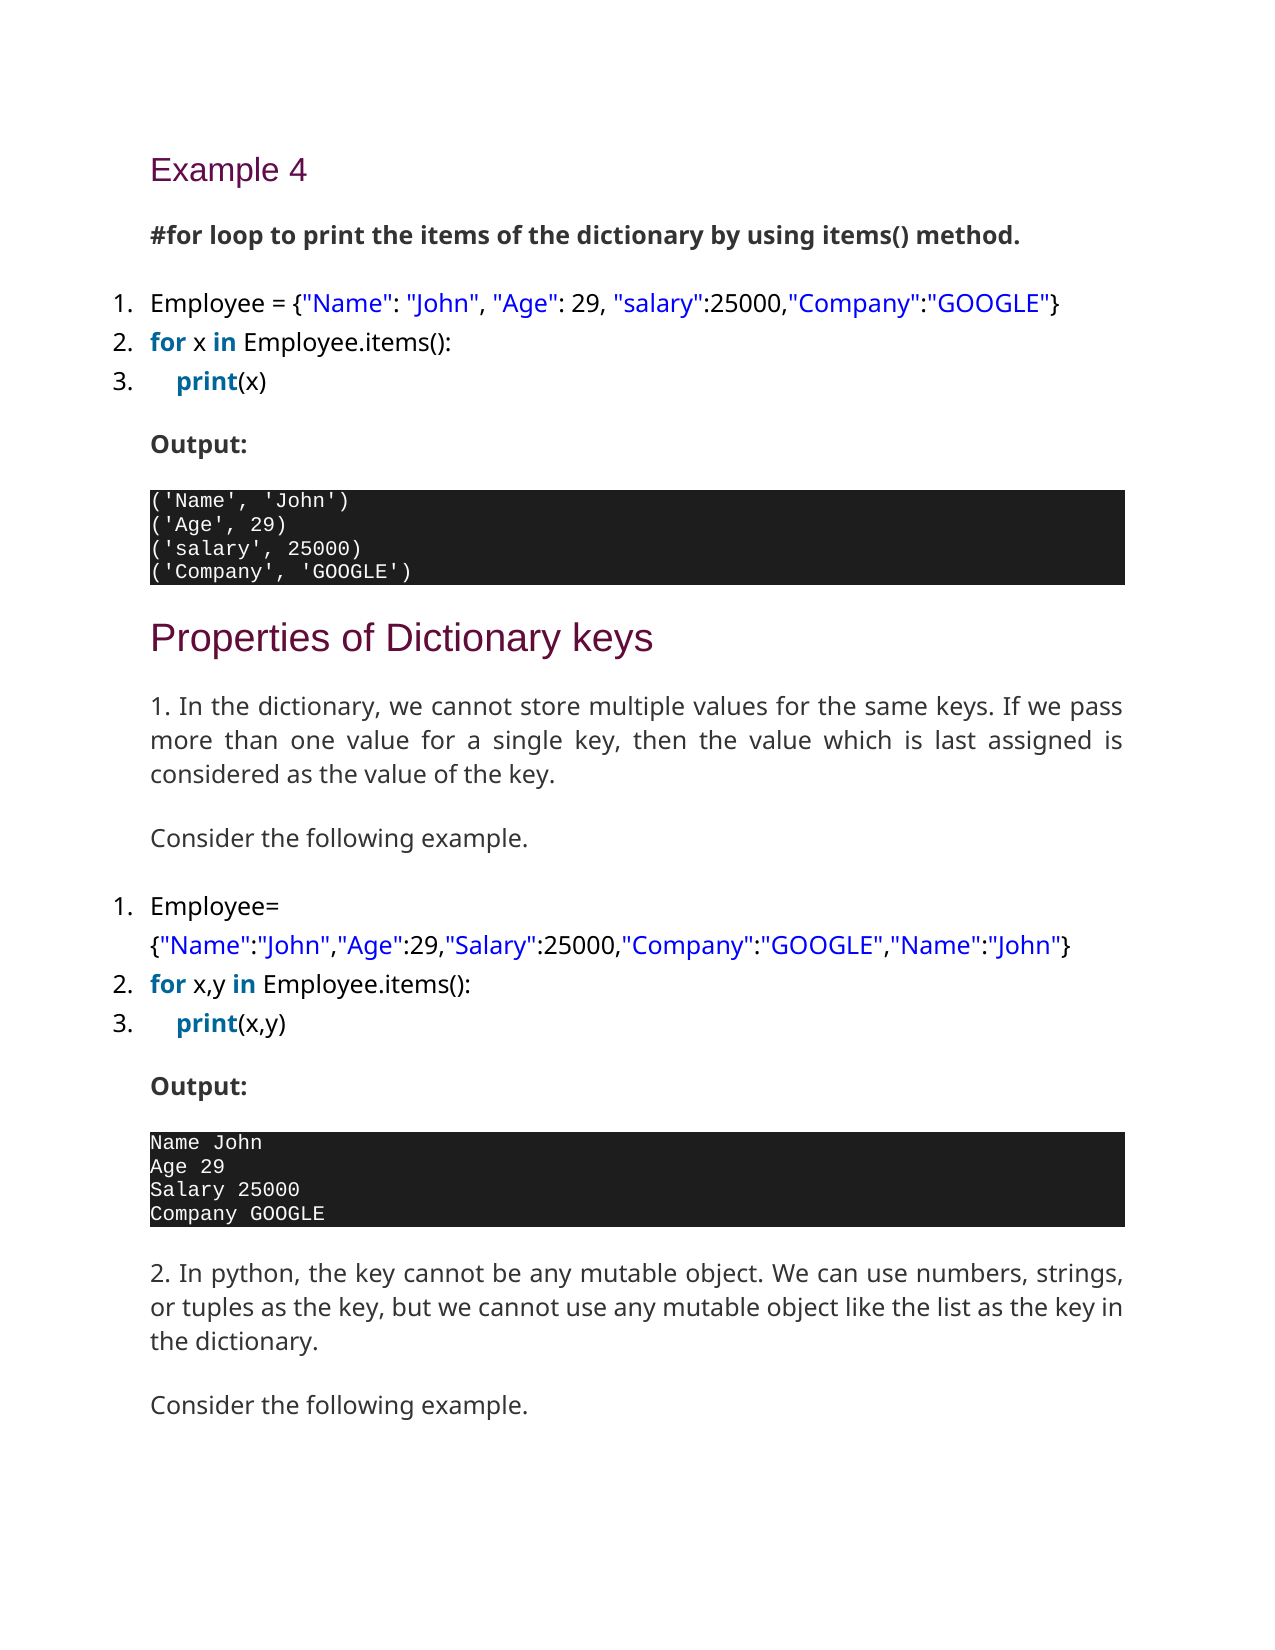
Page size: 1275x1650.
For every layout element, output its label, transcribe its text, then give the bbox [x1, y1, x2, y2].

list Employee={"Name":"John","Age":29,"Salary":25000,"Company":"GOOGLE","Name":"John"} [112, 883, 1125, 962]
text Name John [150, 1132, 1125, 1156]
text Output: [150, 1069, 1125, 1103]
text Age 29 [150, 1156, 1125, 1179]
text ('Name', 'John') [150, 490, 1125, 514]
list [112, 281, 1125, 320]
text ('Company', 'GOOGLE') [150, 561, 1125, 585]
list print(x) [112, 359, 1125, 398]
text 2. In python, the key cannot be any mutable object. We can use numbers, strings, or tuples as the key, but we cannot use any mutable object like the list as the key in the dictionary. [150, 1256, 1125, 1358]
text Salary 25000 [150, 1179, 1125, 1203]
text ('Age', 29) [150, 514, 1125, 538]
text Consider the following example. [150, 1387, 1125, 1421]
list for x,y in Employee.items(): [112, 962, 1125, 1001]
text ('salary', 25000) [150, 538, 1125, 561]
text Example 4 [150, 150, 1125, 188]
text Consider the following example. [150, 820, 1125, 854]
text Output: [150, 427, 1125, 461]
text #for loop to print the items of the dictionary by using items() method. [150, 218, 1125, 252]
list for x in Employee.items(): [112, 320, 1125, 359]
text 1. In the dictionary, we cannot store multiple values for the same keys. If we pass more than one value for a single key, then the value which is last assigned is considered as the value of the key. [150, 689, 1125, 791]
list print(x,y) [112, 1001, 1125, 1040]
text Properties of Dictionary keys [150, 614, 1125, 660]
text Company GOOGLE [150, 1203, 1125, 1227]
